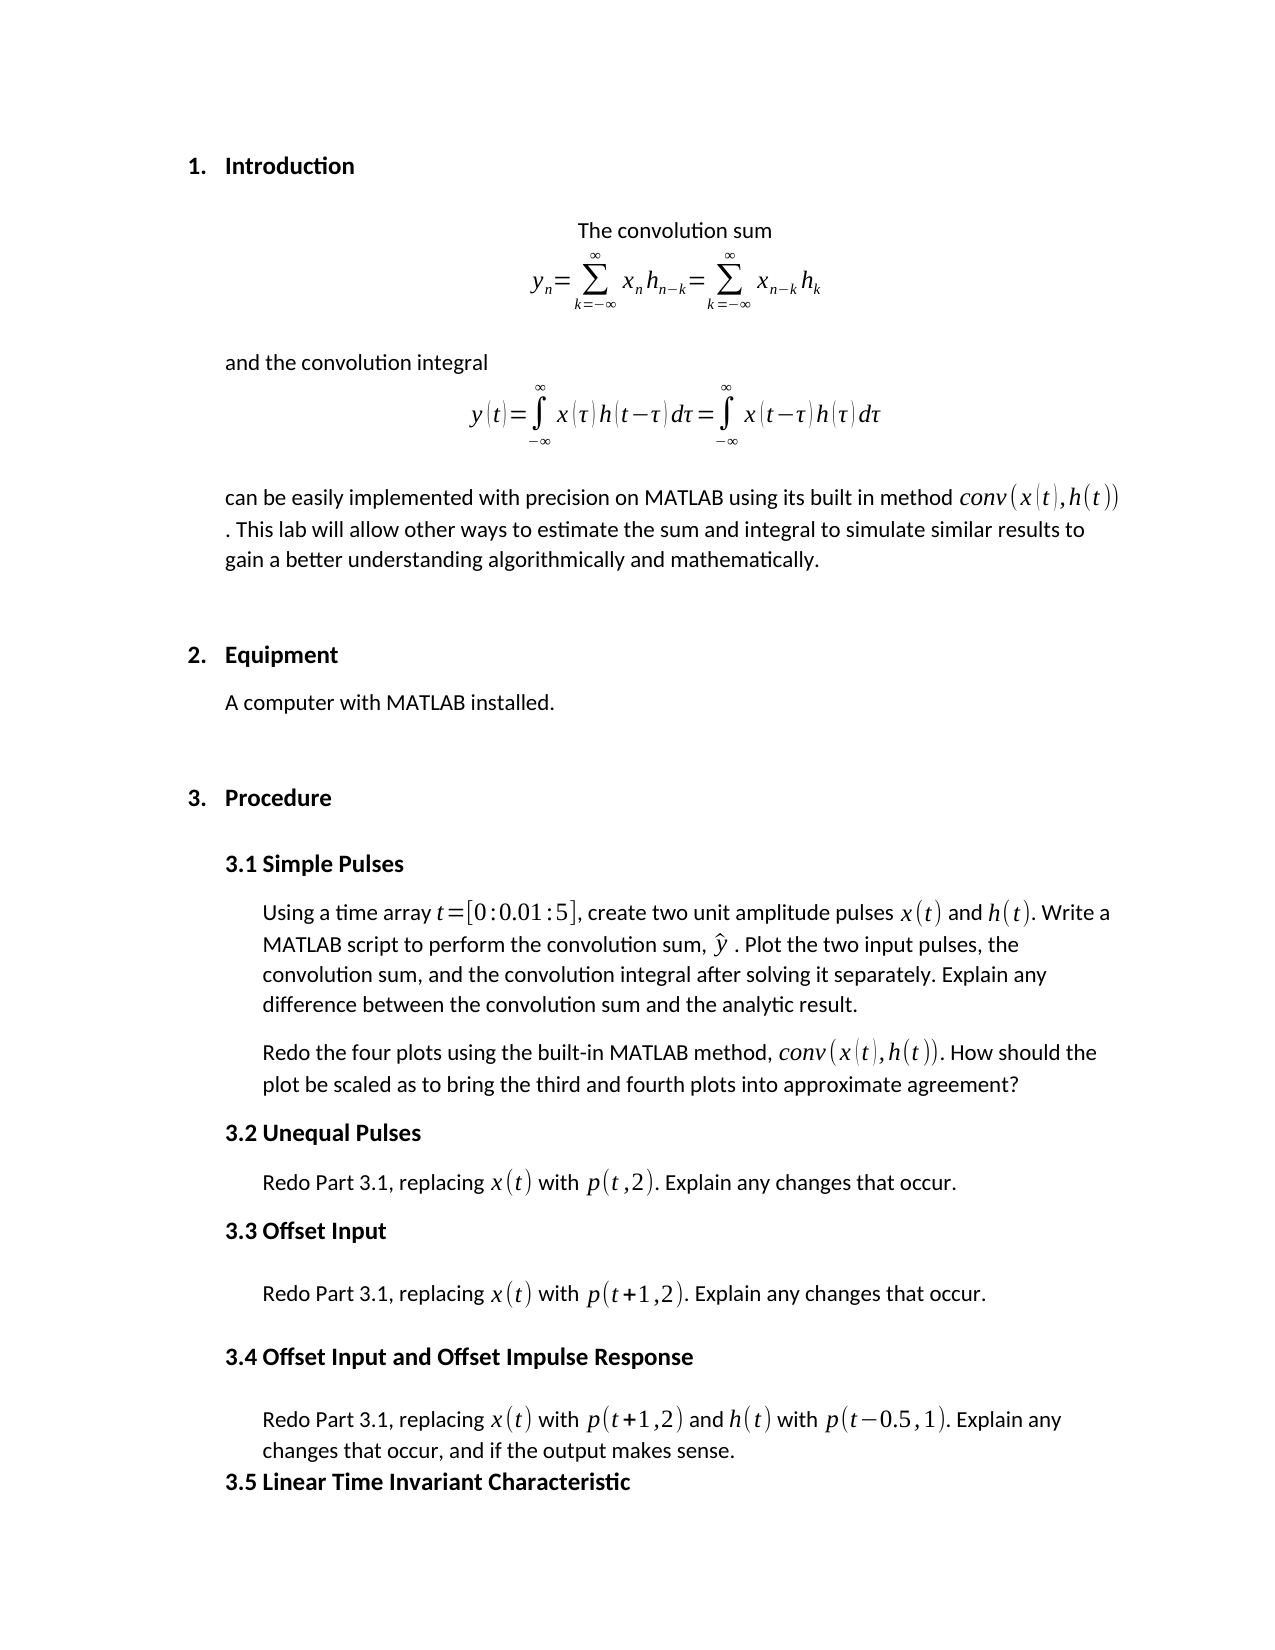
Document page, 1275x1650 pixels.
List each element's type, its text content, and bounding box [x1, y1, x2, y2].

text Using a time array , create two unit amplitude pulses and . Write a MATLAB script to perform the convolution sum, . Plot the two input pulses, the convolution sum, and the convolution integral after solving it separately. Explain any difference between the convolution sum and the analytic result. [262, 898, 1125, 1018]
list Simple Pulses [225, 848, 1125, 878]
text Redo the four plots using the built-in MATLAB method, . How should the plot be scaled as to bring the third and fourth plots into approximate agreement? [262, 1037, 1125, 1098]
text A computer with MATLAB installed. [225, 688, 1125, 716]
list Linear Time Invariant Characteristic [225, 1467, 1125, 1497]
list Equipment [187, 639, 1125, 669]
list The convolution sum [225, 216, 1125, 313]
list Introduction [187, 150, 1125, 181]
list Procedure [187, 782, 1125, 813]
list and the convolution integral [225, 348, 1125, 376]
list Unequal Pulses [225, 1117, 1125, 1148]
list can be easily implemented with precision on MATLAB using its built in method . This lab will allow other ways to estimate the sum and integral to simulate similar results to gain a better understanding algorithmically and mathematically. [225, 482, 1125, 573]
list Redo Part 3.1, replacing with . Explain any changes that occur. [262, 1279, 1125, 1309]
list Offset Input [225, 1216, 1125, 1246]
list Redo Part 3.1, replacing with and with . Explain any changes that occur, and if the output makes sense. [262, 1404, 1125, 1464]
list Offset Input and Offset Impulse Response [225, 1341, 1125, 1372]
text Redo Part 3.1, replacing with . Explain any changes that occur. [262, 1167, 1125, 1197]
